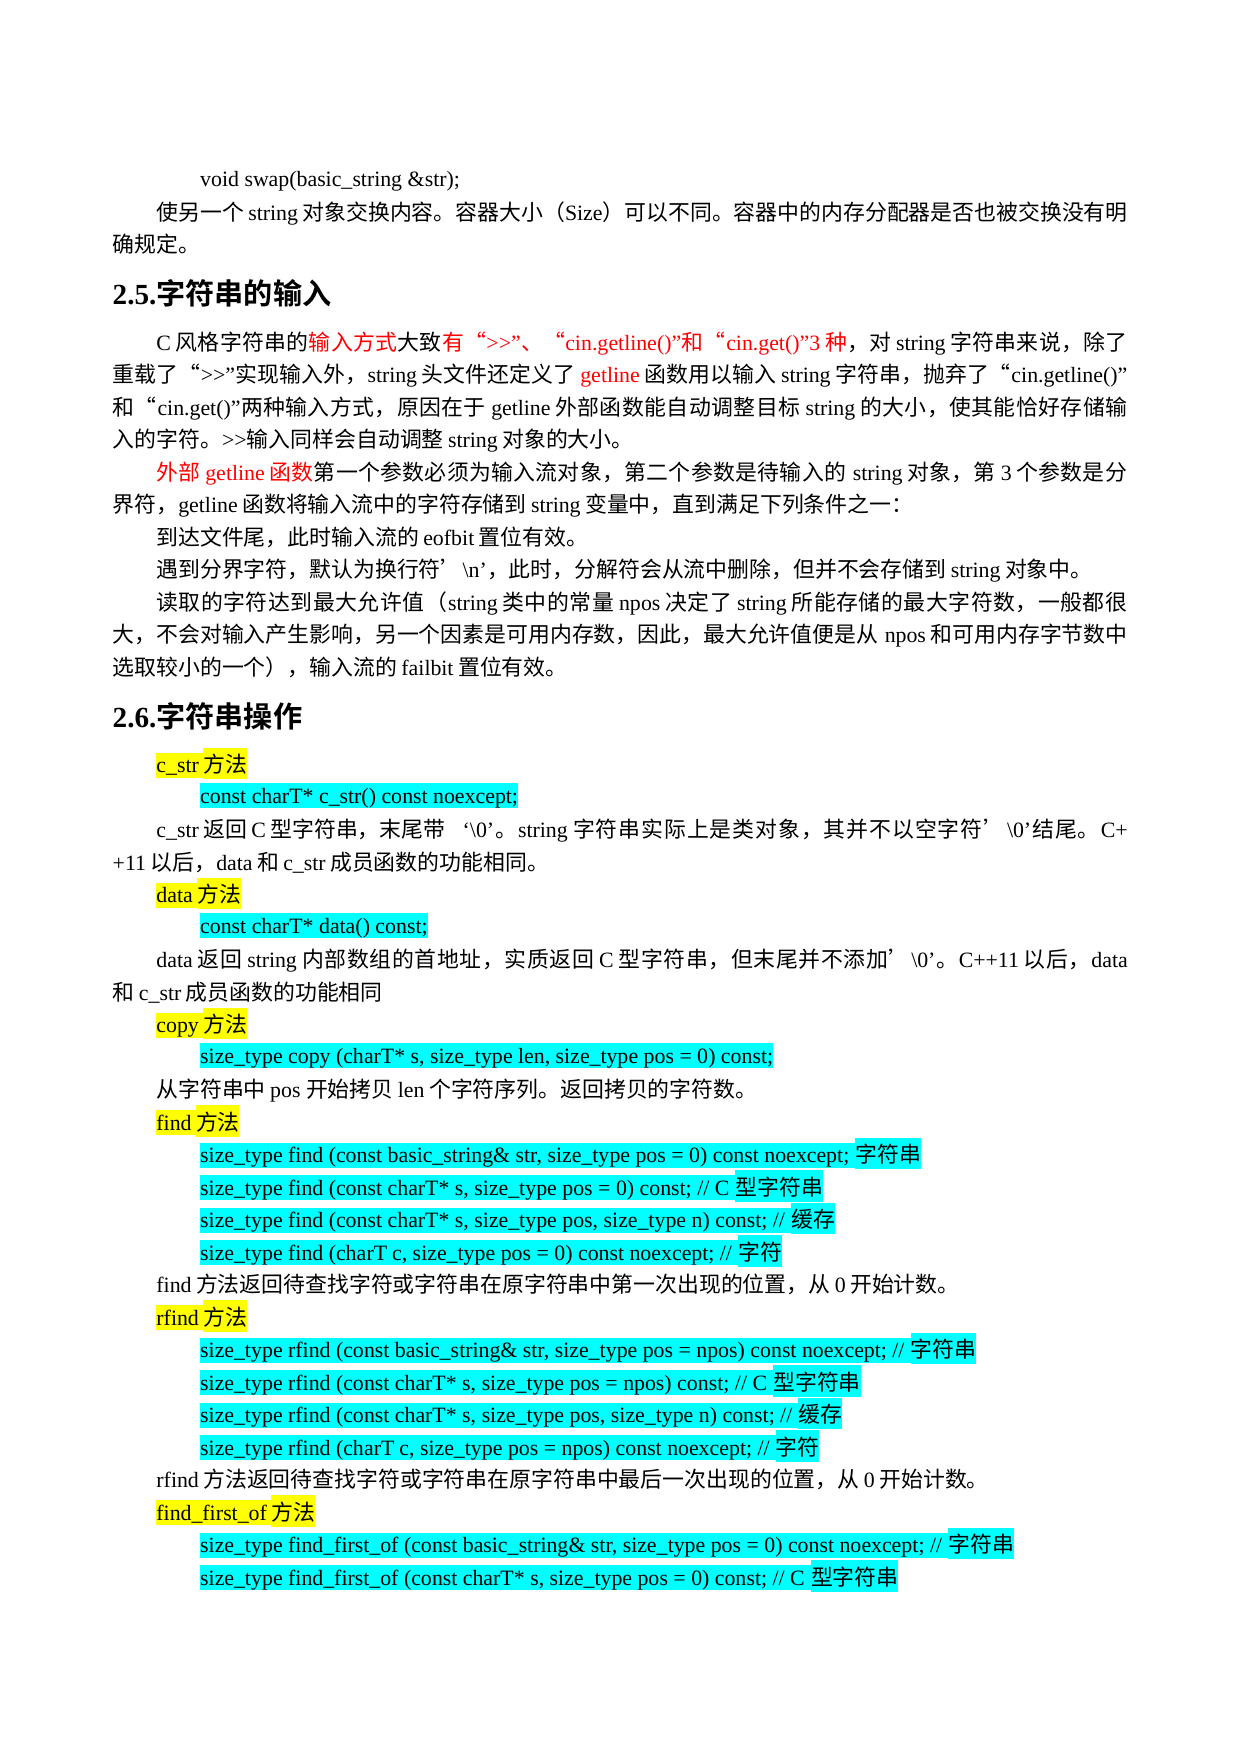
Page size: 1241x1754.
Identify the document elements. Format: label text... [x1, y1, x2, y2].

text size_type rfind (charT c, size_type pos = npos) const noexcept; // 字符 [112, 1429, 1128, 1462]
text 遇到分界字符，默认为换行符’\n’，此时，分解符会从流中删除，但并不会存储到string对象中。 [112, 552, 1128, 584]
text 到达文件尾，此时输入流的eofbit置位有效。 [112, 519, 1128, 552]
text rfind方法 [112, 1299, 1128, 1332]
text 从字符串中pos 开始拷贝len个字符序列。返回拷贝的字符数。 [112, 1072, 1128, 1104]
text const charT* data() const; [112, 909, 1128, 942]
text rfind方法返回待查找字符或字符串在原字符串中最后一次出现的位置，从0开始计数。 [112, 1462, 1128, 1494]
text 外部getline函数第一个参数必须为输入流对象，第二个参数是待输入的string对象，第3个参数是分界符，getline函数将输入流中的字符存储到string变量中，直到满足下列条件之一： [112, 454, 1128, 519]
text size_type rfind (const charT* s, size_type pos = npos) const; // C 型字符串 [112, 1364, 1128, 1397]
subtitle 2.5.字符串的输入 [112, 259, 1128, 324]
subtitle 2.6.字符串操作 [112, 682, 1128, 747]
text size_type rfind (const charT* s, size_type pos, size_type n) const; // 缓存 [112, 1397, 1128, 1429]
text copy方法 [112, 1007, 1128, 1039]
text data返回string内部数组的首地址，实质返回C型字符串，但末尾并不添加’\0’。C++11以后，data和c_str成员函数的功能相同 [112, 942, 1128, 1007]
text 读取的字符达到最大允许值（string类中的常量npos决定了string所能存储的最大字符数，一般都很大，不会对输入产生影响，另一个因素是可用内存数，因此，最大允许值便是从npos和可用内存字节数中选取较小的一个），输入流的failbit置位有效。 [112, 584, 1128, 682]
text size_type find (const basic_string& str, size_type pos = 0) const noexcept; 字符串 [112, 1137, 1128, 1169]
text void swap(basic_string &str); [112, 162, 1128, 194]
text data方法 [112, 877, 1128, 909]
text find方法 [112, 1104, 1128, 1137]
text size_type rfind (const basic_string& str, size_type pos = npos) const noexcept; // 字符串 [112, 1332, 1128, 1364]
text size_type find (const charT* s, size_type pos = 0) const; // C 型字符串 [112, 1169, 1128, 1202]
text 使另一个string对象交换内容。容器大小（Size）可以不同。容器中的内存分配器是否也被交换没有明确规定。 [112, 194, 1128, 259]
text size_type find_first_of (const basic_string& str, size_type pos = 0) const noexcept; // 字符串 [112, 1527, 1128, 1559]
text C风格字符串的输入方式大致有“>>”、“cin.getline()”和“cin.get()”3种，对string字符串来说，除了重载了“>>”实现输入外，string头文件还定义了getline函数用以输入string字符串，抛弃了“cin.getline()”和“cin.get()”两种输入方式，原因在于getline外部函数能自动调整目标string的大小，使其能恰好存储输入的字符。>>输入同样会自动调整string对象的大小。 [112, 324, 1128, 454]
text c_str返回C型字符串，末尾带 ‘\0’。string字符串实际上是类对象，其并不以空字符’\0’结尾。C++11以后，data和c_str成员函数的功能相同。 [112, 812, 1128, 877]
text size_type find (charT c, size_type pos = 0) const noexcept; // 字符 [112, 1234, 1128, 1267]
text find_first_of方法 [112, 1494, 1128, 1527]
text size_type find_first_of (const charT* s, size_type pos = 0) const; // C 型字符串 [112, 1559, 1128, 1592]
text find方法返回待查找字符或字符串在原字符串中第一次出现的位置，从0开始计数。 [112, 1267, 1128, 1299]
text const charT* c_str() const noexcept; [112, 779, 1128, 812]
text size_type find (const charT* s, size_type pos, size_type n) const; // 缓存 [112, 1202, 1128, 1234]
text size_type copy (charT* s, size_type len, size_type pos = 0) const; [112, 1039, 1128, 1072]
text c_str方法 [112, 747, 1128, 779]
